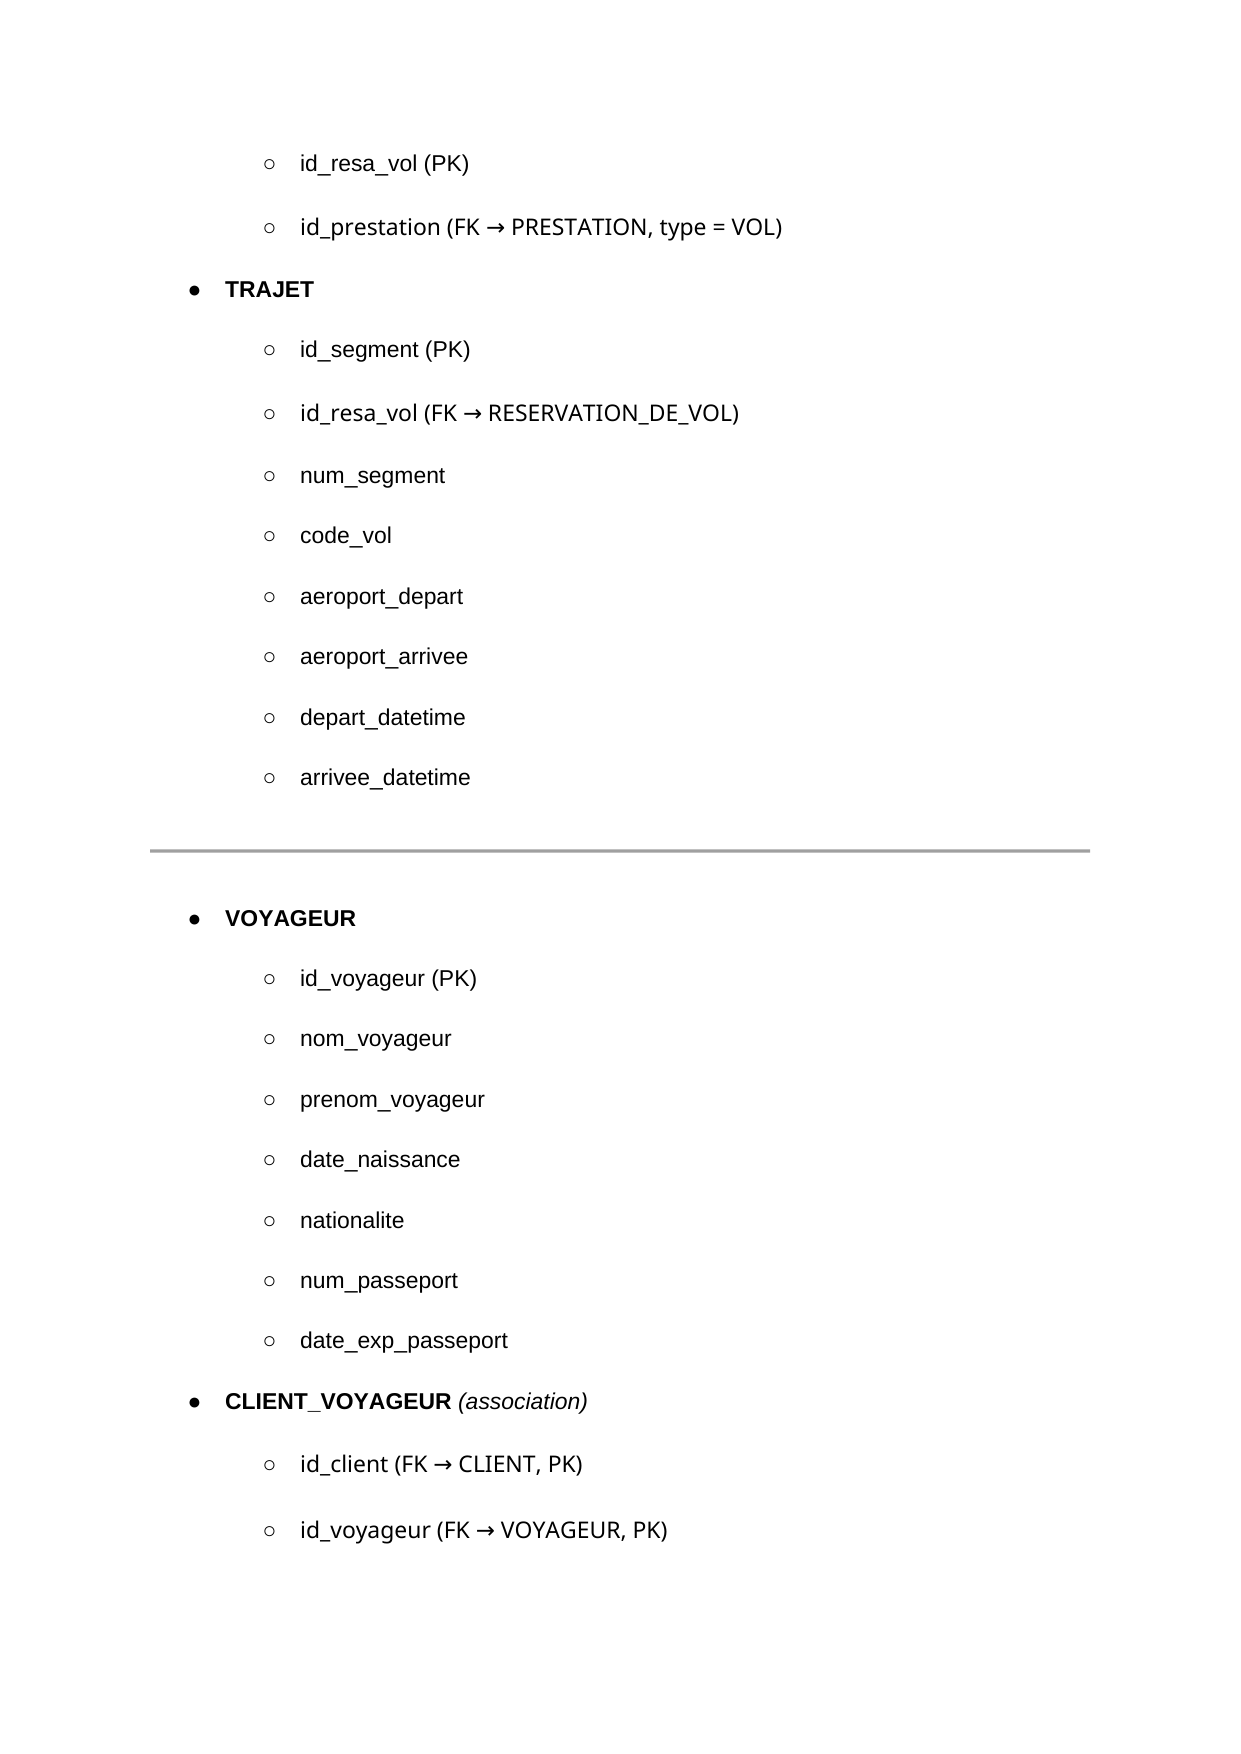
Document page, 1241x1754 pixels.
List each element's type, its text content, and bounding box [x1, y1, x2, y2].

list id_voyageur (PK) [262, 965, 1090, 1022]
list nationalite [262, 1207, 1090, 1263]
list id_segment (PK) [262, 336, 1090, 393]
list id_prestation (FK → PRESTATION, type = VOL) [262, 210, 1090, 272]
list VOYAGEUR [187, 904, 1090, 961]
list aeroport_depart [262, 583, 1090, 639]
list TRAJET [187, 276, 1090, 332]
list aeroport_arrivee [262, 643, 1090, 700]
list num_segment [262, 462, 1090, 518]
list nom_voyageur [262, 1025, 1090, 1082]
list date_naissance [262, 1146, 1090, 1203]
list id_resa_vol (FK → RESERVATION_DE_VOL) [262, 397, 1090, 458]
list id_voyageur (FK → VOYAGEUR, PK) [262, 1514, 1090, 1575]
list code_vol [262, 522, 1090, 579]
list CLIENT_VOYAGEUR (association) [187, 1388, 1090, 1444]
list id_client (FK → CLIENT, PK) [262, 1448, 1090, 1510]
list prenom_voyageur [262, 1086, 1090, 1142]
list num_passeport [262, 1267, 1090, 1324]
list id_resa_vol (PK) [262, 150, 1090, 207]
list date_exp_passeport [262, 1327, 1090, 1384]
list depart_datetime [262, 703, 1090, 760]
list arrivee_datetime [262, 764, 1090, 821]
